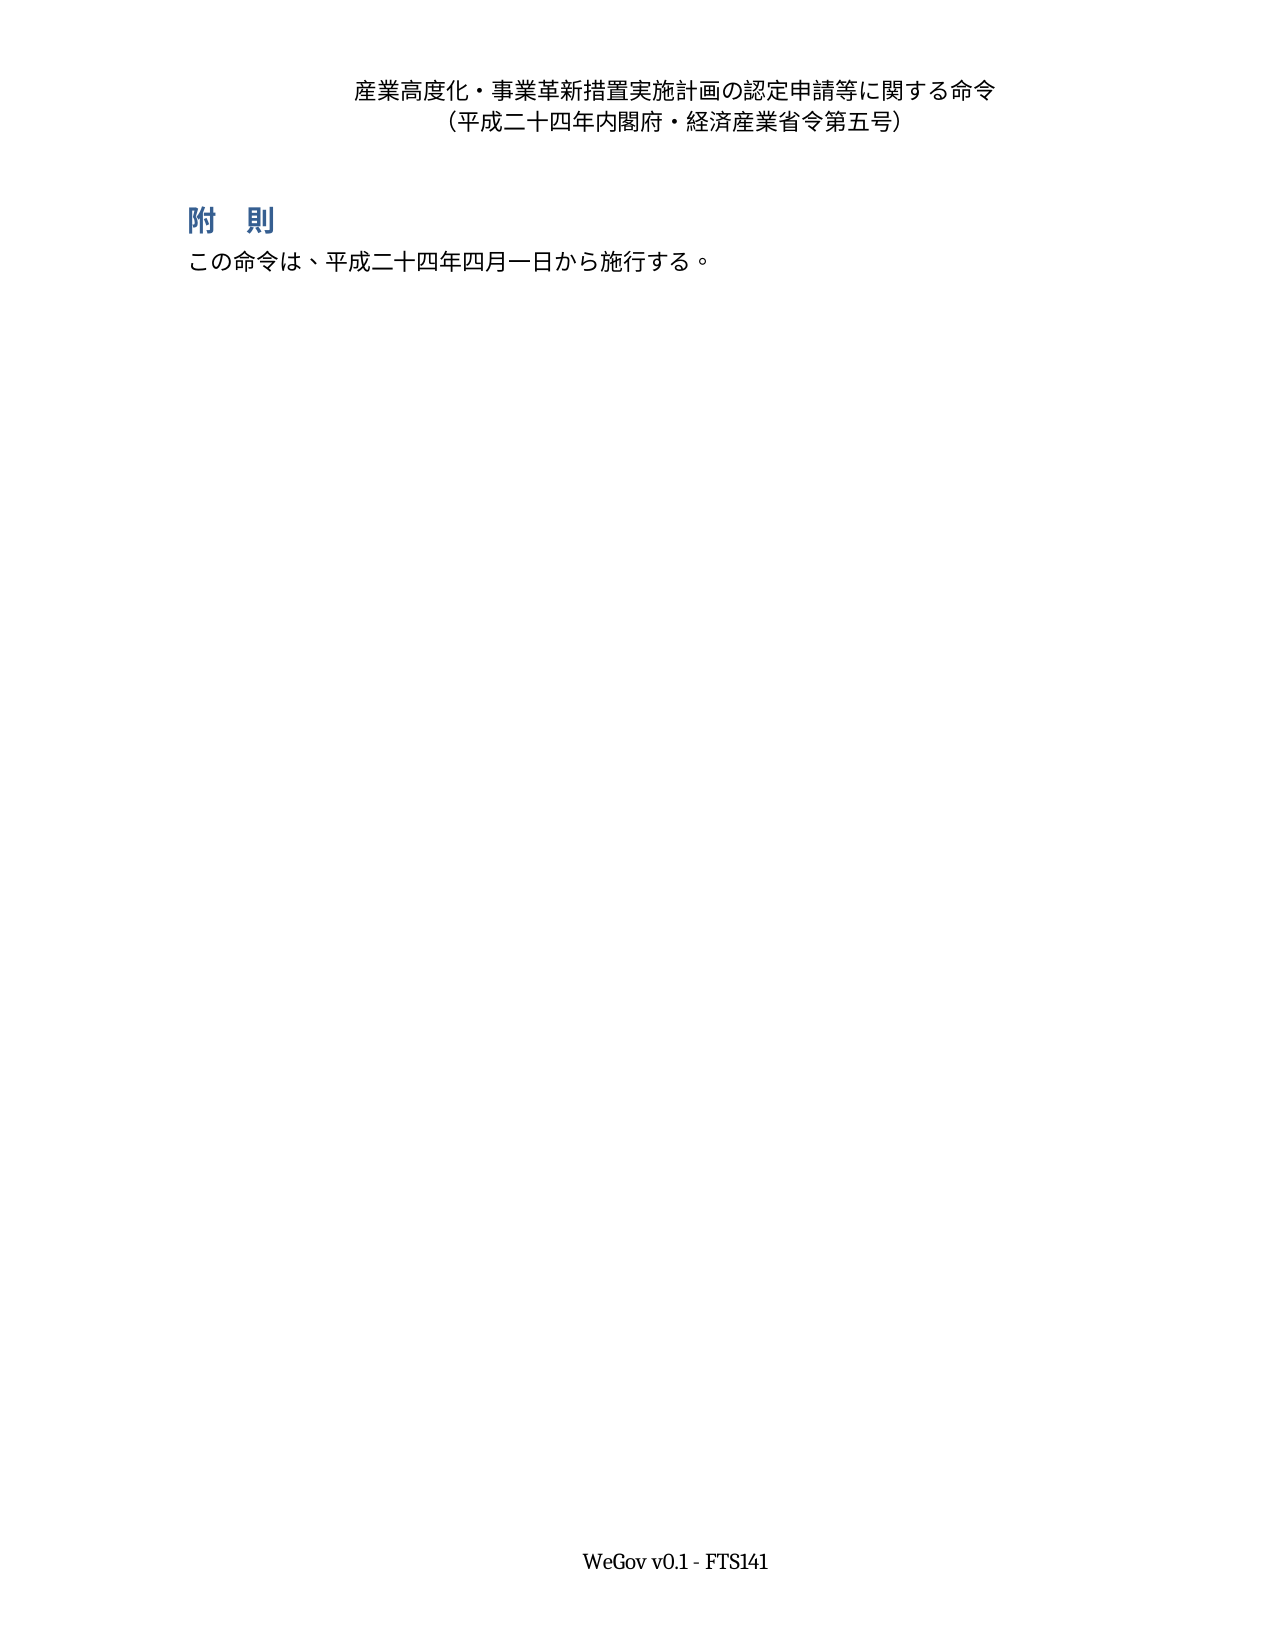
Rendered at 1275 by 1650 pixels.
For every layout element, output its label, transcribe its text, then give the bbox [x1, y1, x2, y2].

subtitle 附 則 [187, 200, 1087, 240]
text この命令は、平成二十四年四月一日から施行する。 [187, 246, 1087, 277]
